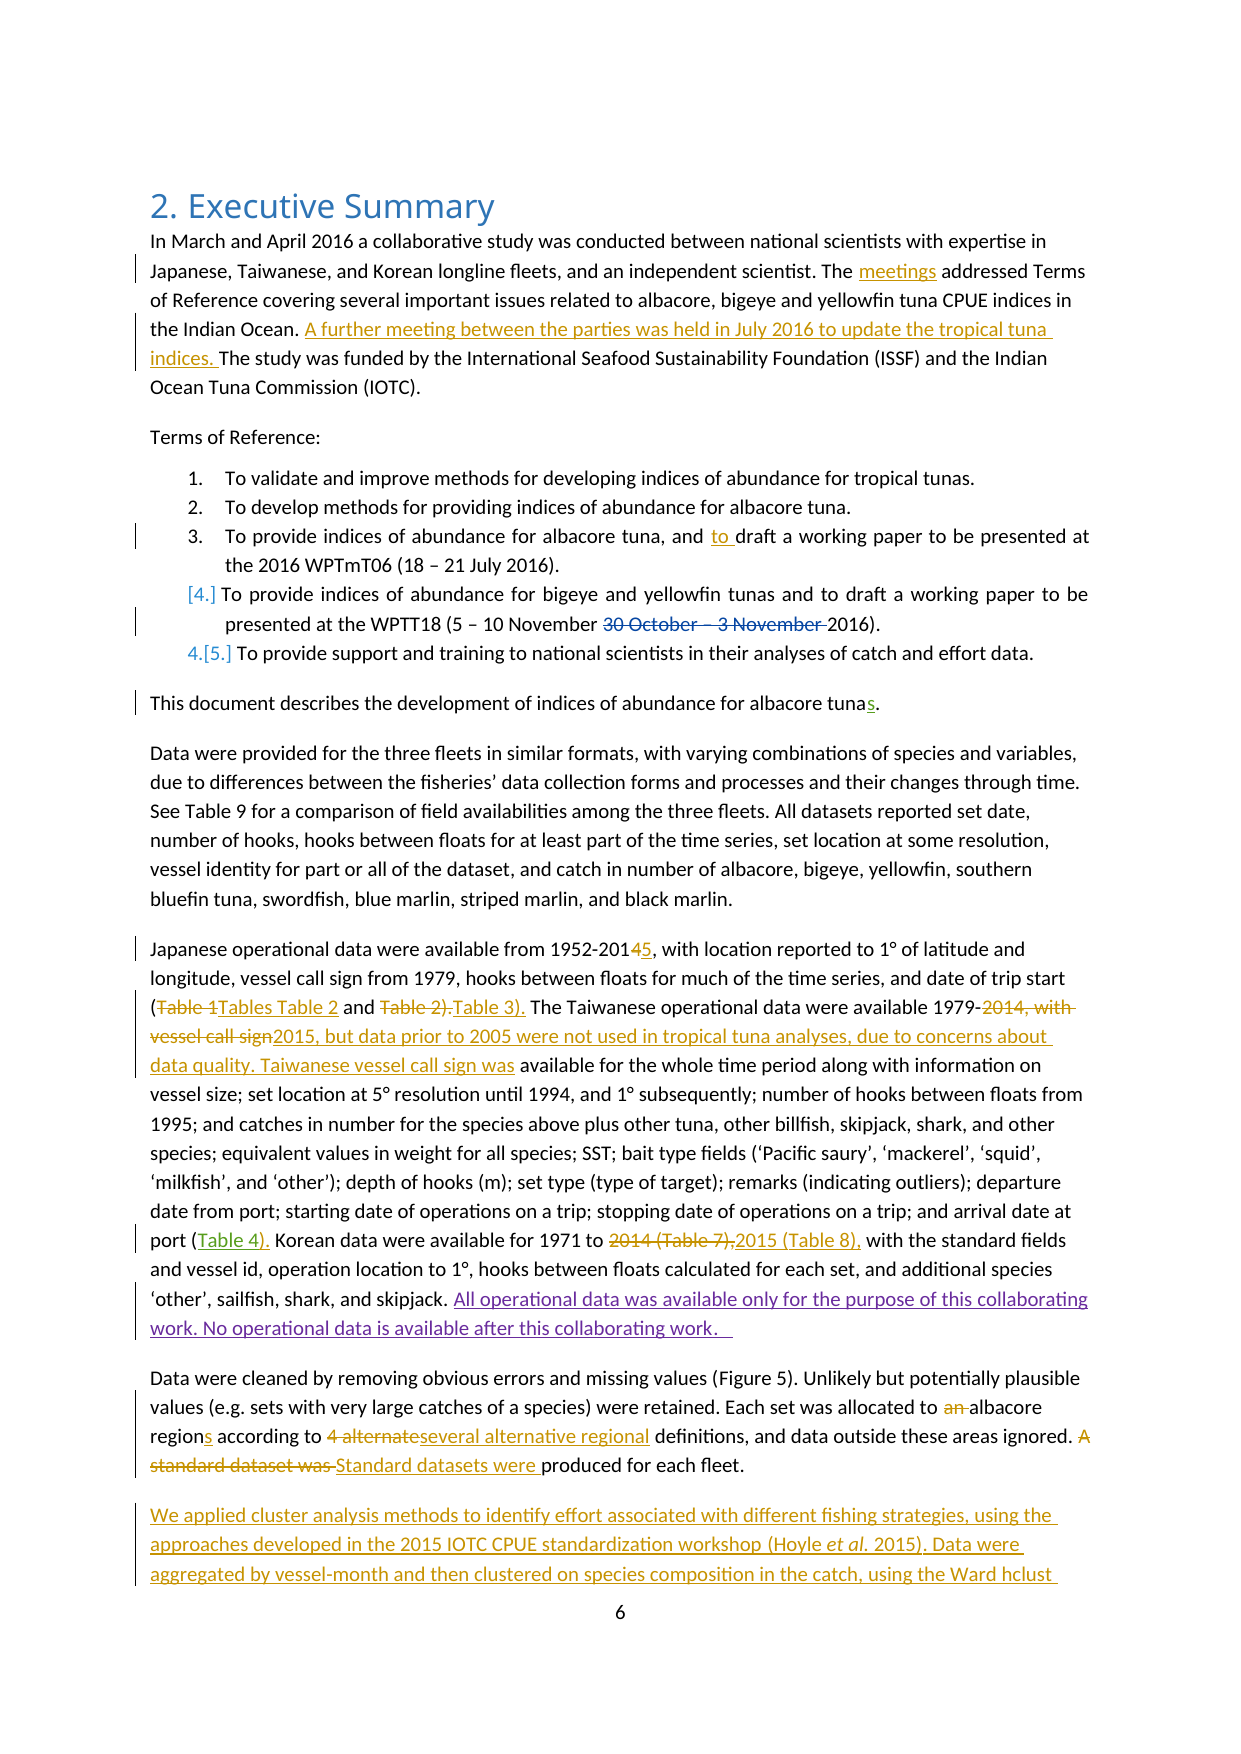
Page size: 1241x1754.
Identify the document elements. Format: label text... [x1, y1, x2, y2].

subtitle Executive Summary [150, 183, 1090, 229]
text Terms of Reference: [150, 424, 1090, 450]
list To develop methods for providing indices of abundance for albacore tuna. [187, 494, 1090, 519]
list To provide indices of abundance for bigeye and yellowfin tunas and to draft a working paper to be presented at the WPTT18 (5 – 10 November 2016). [187, 582, 1090, 636]
text Data were provided for the three fleets in similar formats, with varying combinations of species and variables, due to differences between the fisheries’ data collection forms and processes and their changes through time. See Table 9 for a comparison of field availabilities among the three fleets. All datasets reported set date, number of hooks, hooks between floats for at least part of the time series, set location at some resolution, vessel identity for part or all of the dataset, and catch in number of albacore, bigeye, yellowfin, southern bluefin tuna, swordfish, blue marlin, striped marlin, and black marlin. [150, 740, 1090, 911]
list To validate and improve methods for developing indices of abundance for tropical tunas. [187, 465, 1090, 490]
text Japanese operational data were available from 1952-201, with location reported to 1° of latitude and longitude, vessel call sign from 1979, hooks between floats for much of the time series, and date of trip start (2 and 3 The Taiwanese operational data were available 1979- available for the whole time period along with information on vessel size; set location at 5° resolution until 1994, and 1° subsequently; number of hooks between floats from 1995; and catches in number for the species above plus other tuna, other billfish, skipjack, shark, and other species; equivalent values in weight for all species; SST; bait type fields (‘Pacific saury’, ‘mackerel’, ‘squid’, ‘milkfish’, and ‘other’); depth of hooks (m); set type (type of target); remarks (indicating outliers); departure date from port; starting date of operations on a trip; stopping date of operations on a trip; and arrival date at port (Table 4 Korean data were available for 1971 to Table 8 with the standard fields and vessel id, operation location to 1°, hooks between floats calculated for each set, and additional species ‘other’, sailfish, shark, and skipjack. [150, 936, 1090, 1340]
list To provide support and training to national scientists in their analyses of catch and effort data. [187, 640, 1090, 665]
list To provide indices of abundance for albacore tuna, and draft a working paper to be presented at the 2016 WPTmT06 (18 – 21 July 2016). [187, 523, 1090, 578]
text In March and April 2016 a collaborative study was conducted between national scientists with expertise in Japanese, Taiwanese, and Korean longline fleets, and an independent scientist. The addressed Terms of Reference covering several important issues related to albacore, bigeye and yellowfin tuna CPUE indices in the Indian Ocean. The study was funded by the International Seafood Sustainability Foundation (ISSF) and the Indian Ocean Tuna Commission (IOTC). [150, 229, 1090, 400]
text This document describes the development of indices of abundance for albacore tuna. [150, 690, 1090, 715]
text Data were cleaned by removing obvious errors and missing values (Figure 5). Unlikely but potentially plausible values (e.g. sets with very large catches of a species) were retained. Each set was allocated to albacore region according to definitions, and data outside these areas ignored. produced for each fleet. [150, 1365, 1090, 1478]
